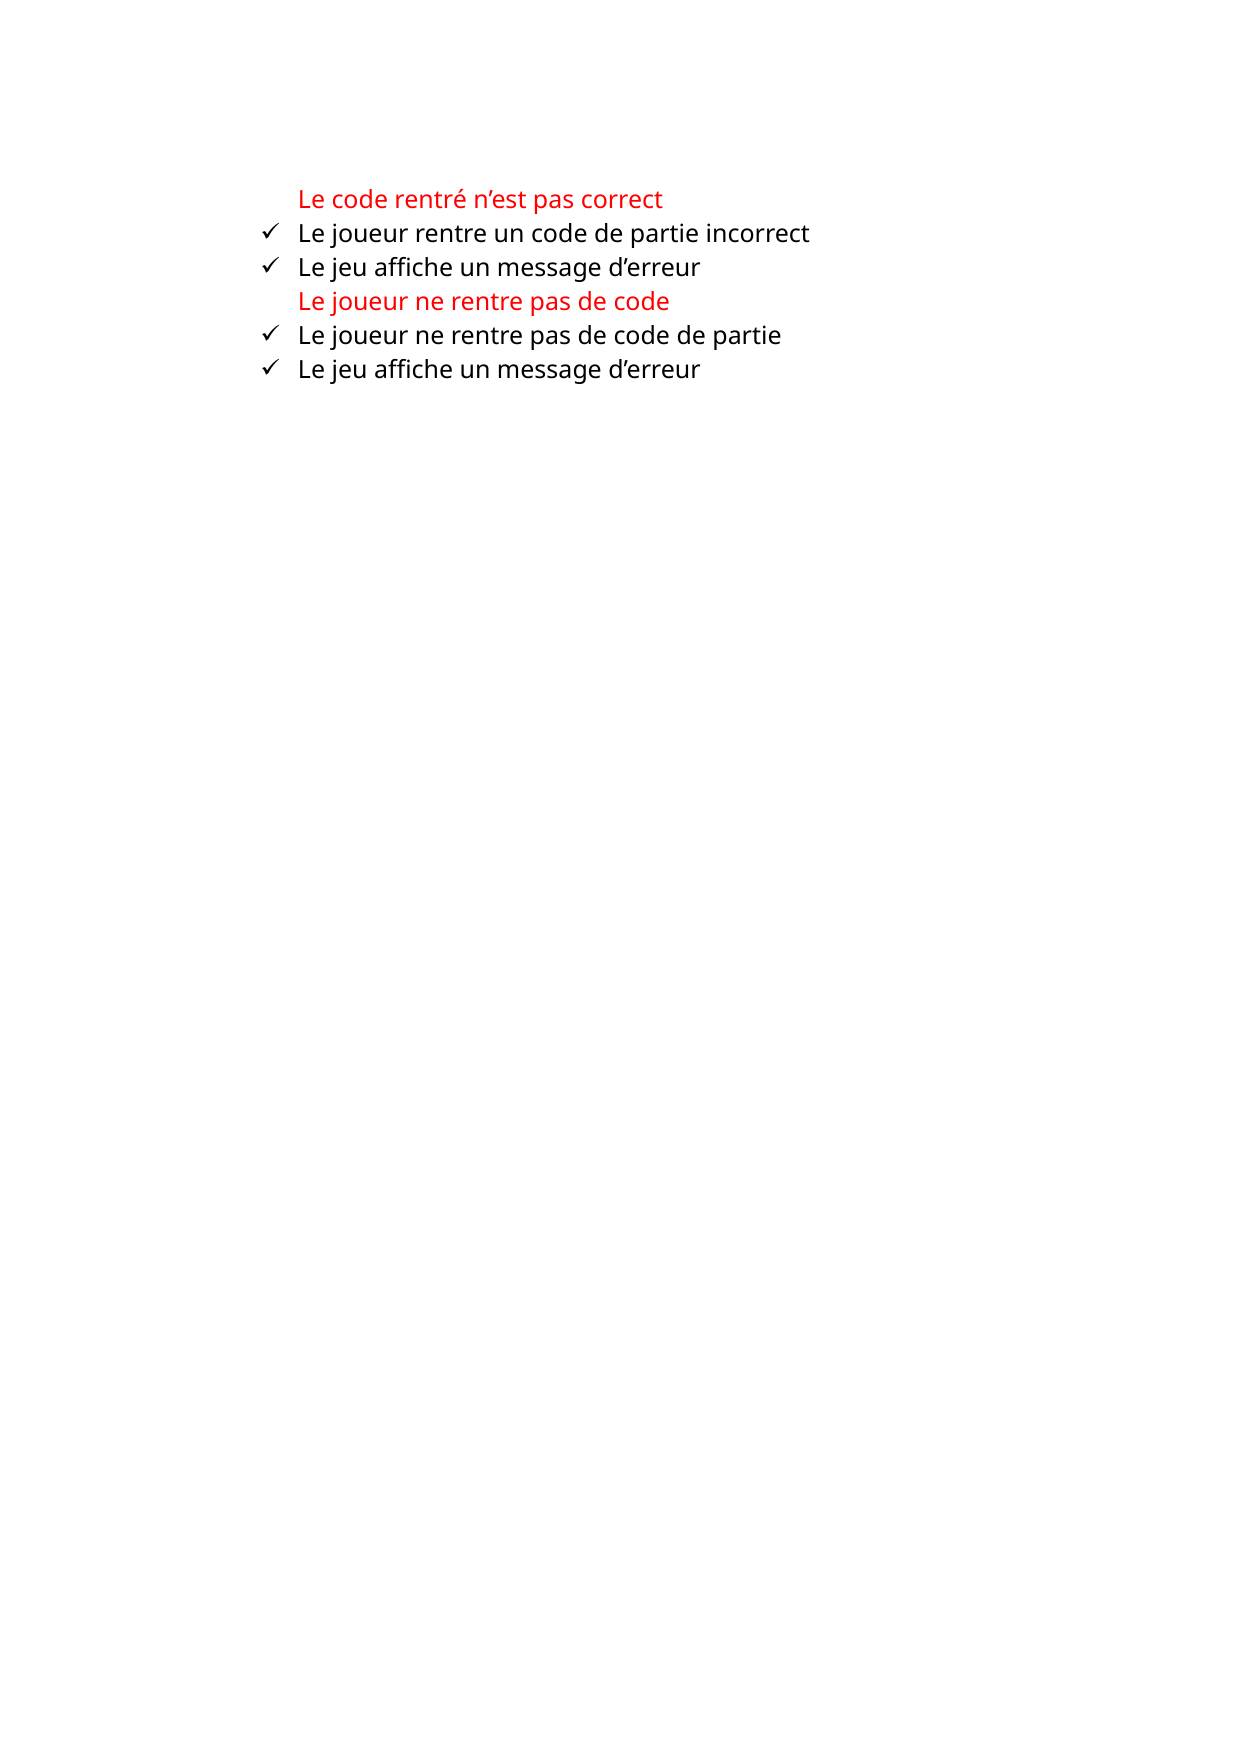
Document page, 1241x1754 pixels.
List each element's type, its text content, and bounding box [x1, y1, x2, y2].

list Le jeu affiche un message d’erreur [260, 250, 1093, 284]
list Le jeu affiche un message d’erreur [260, 352, 1093, 386]
text Le joueur ne rentre pas de code [298, 284, 1093, 318]
list Le joueur ne rentre pas de code de partie [260, 318, 1093, 352]
text Le code rentré n’est pas correct [298, 182, 1093, 216]
list Le joueur rentre un code de partie incorrect [260, 216, 1093, 250]
